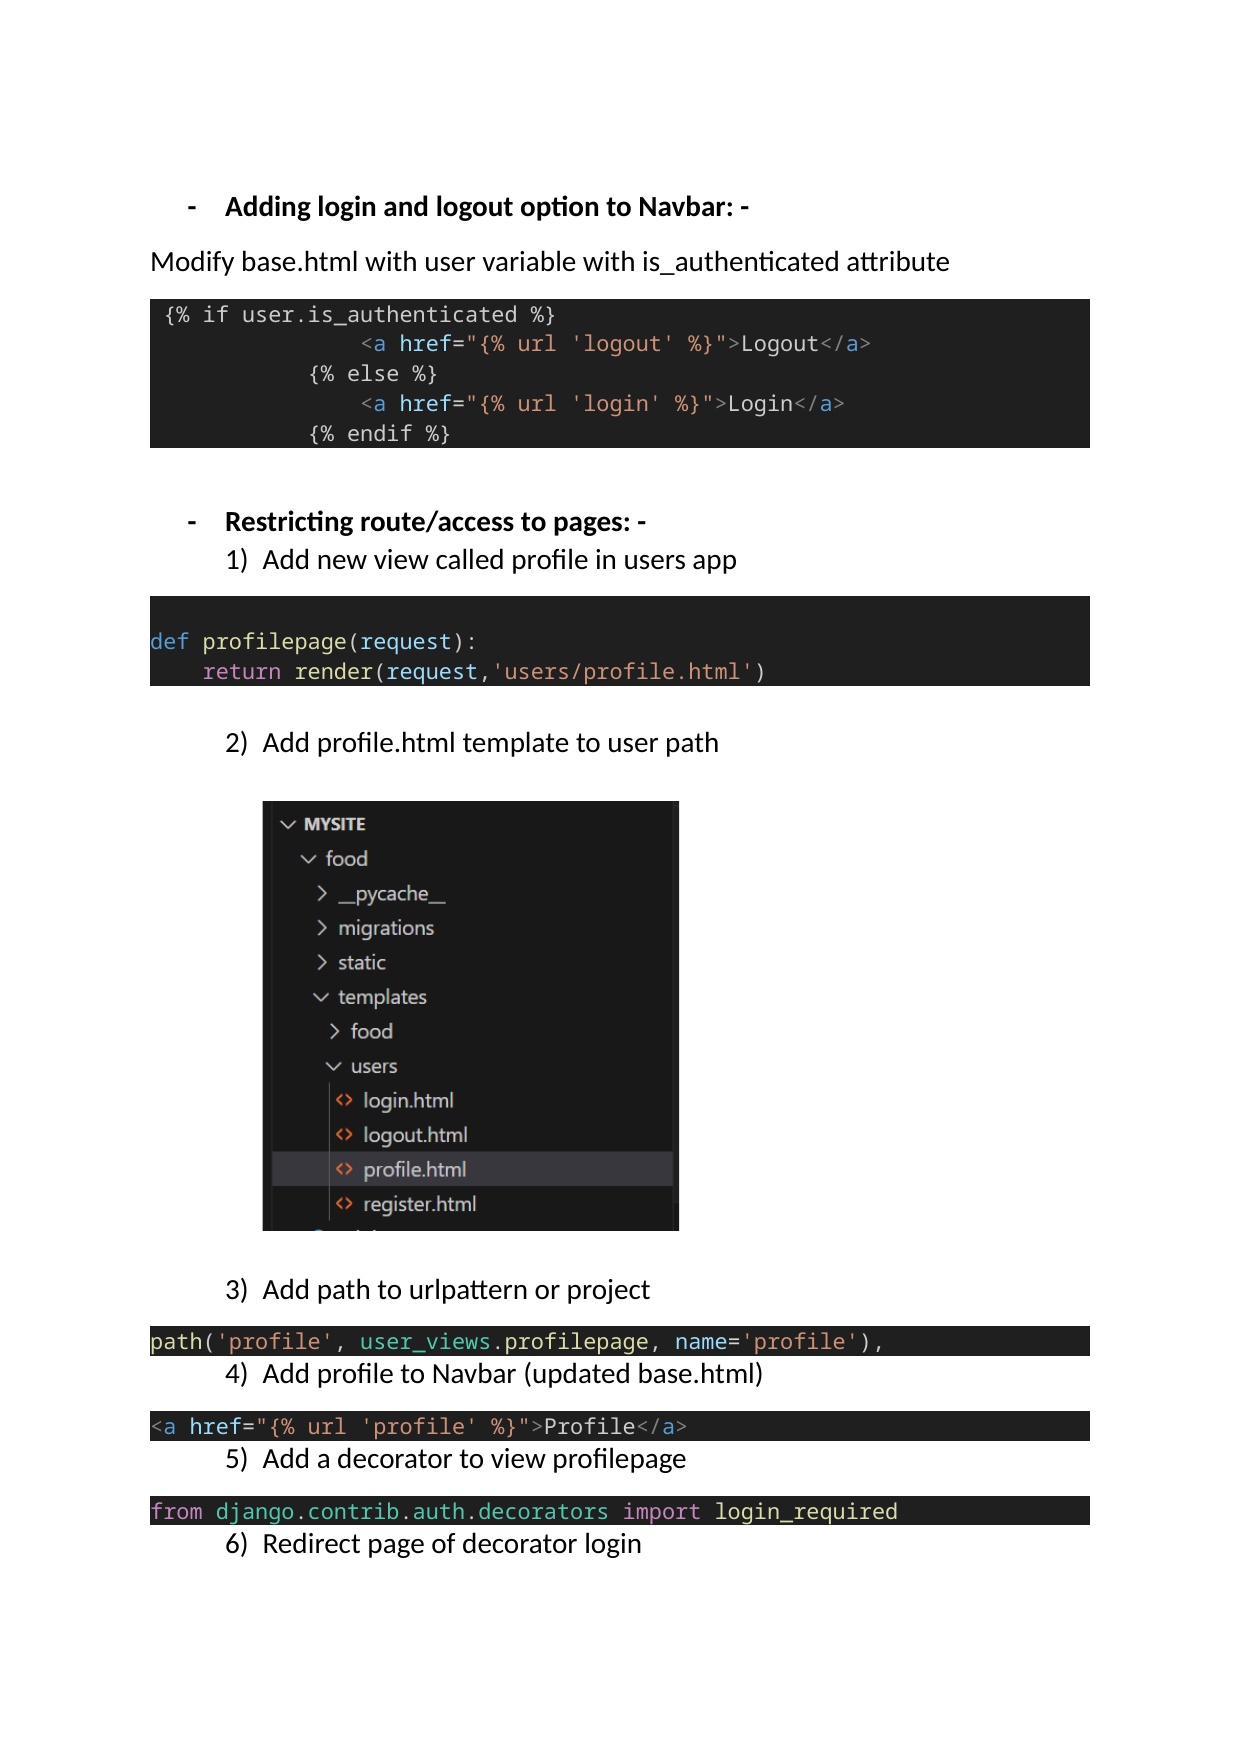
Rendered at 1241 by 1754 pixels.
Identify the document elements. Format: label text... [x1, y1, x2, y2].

text {% else %} [150, 358, 1090, 388]
text path('profile', user_views.profilepage, name='profile'), [150, 1326, 1090, 1356]
list Add profile.html template to user path [225, 724, 1090, 760]
text Modify base.html with user variable with is_authenticated attribute [150, 243, 1090, 279]
list Add new view called profile in users app [225, 541, 1090, 577]
list Add path to urlpattern or project [225, 1271, 1090, 1306]
list Restricting route/access to pages: - [187, 503, 1090, 538]
text <a href="{% url 'profile' %}">Profile</a> [150, 1411, 1090, 1441]
list Adding login and logout option to Navbar: - [187, 188, 1090, 224]
text return render(request,'users/profile.html') [150, 656, 1090, 686]
list Redirect page of decorator login [225, 1525, 1090, 1561]
text <a href="{% url 'logout' %}">Logout</a> [150, 328, 1090, 358]
text <a href="{% url 'login' %}">Login</a> [150, 388, 1090, 418]
text def profilepage(request): [150, 626, 1090, 656]
text {% if user.is_authenticated %} [150, 299, 1090, 328]
list Add profile to Navbar (updated base.html) [225, 1356, 1090, 1391]
list Add a decorator to view profilepage [225, 1441, 1090, 1476]
text {% endif %} [150, 418, 1090, 448]
text from django.contrib.auth.decorators import login_required [150, 1496, 1090, 1525]
picture [262, 801, 680, 1231]
